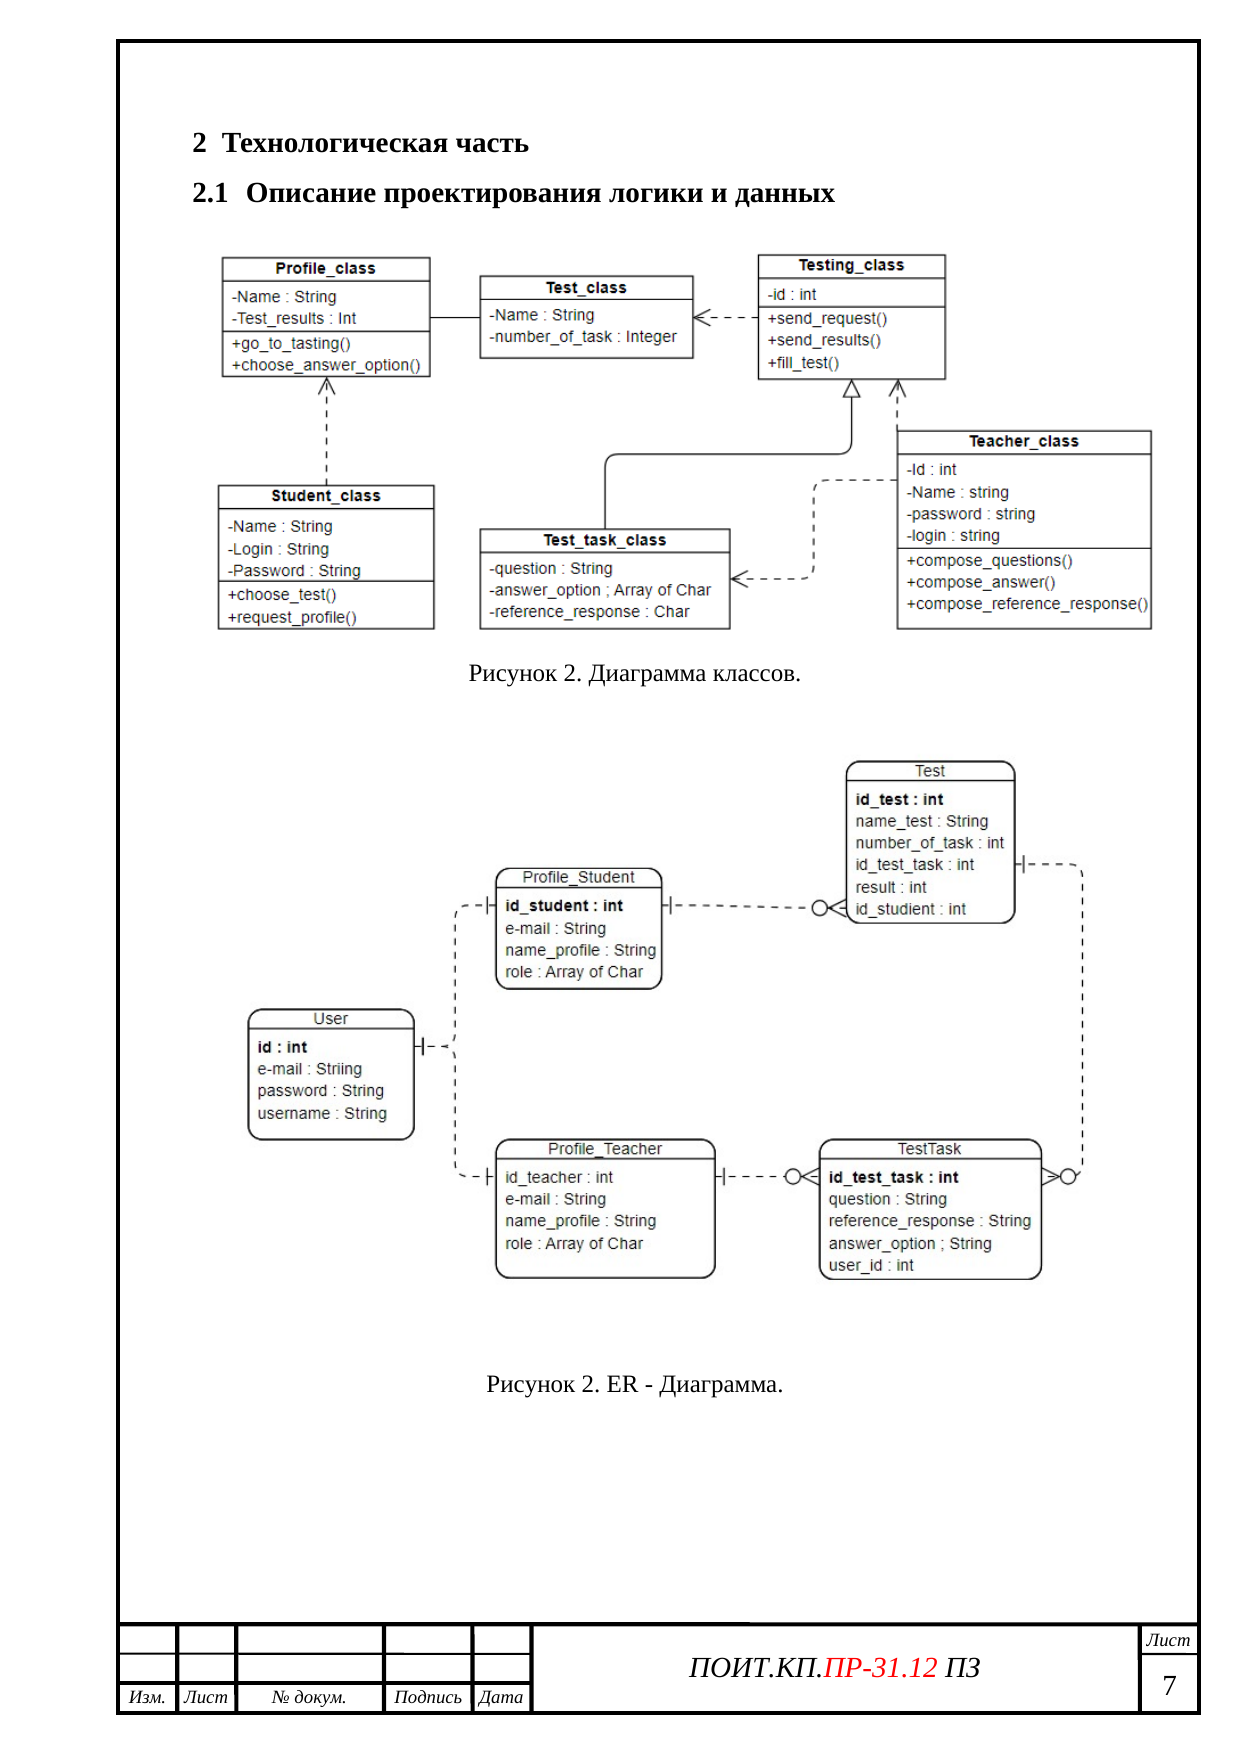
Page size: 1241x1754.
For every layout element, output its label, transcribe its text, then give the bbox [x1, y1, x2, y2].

picture [204, 701, 1139, 1353]
subtitle Описание проектирования логики и данных [192, 176, 1152, 209]
subtitle Технологическая часть [192, 125, 1152, 159]
picture [191, 225, 1167, 641]
text Рисунок 2. ER - Диаграмма. [118, 1369, 1152, 1398]
text Рисунок 2. Диаграмма классов. [118, 658, 1152, 687]
